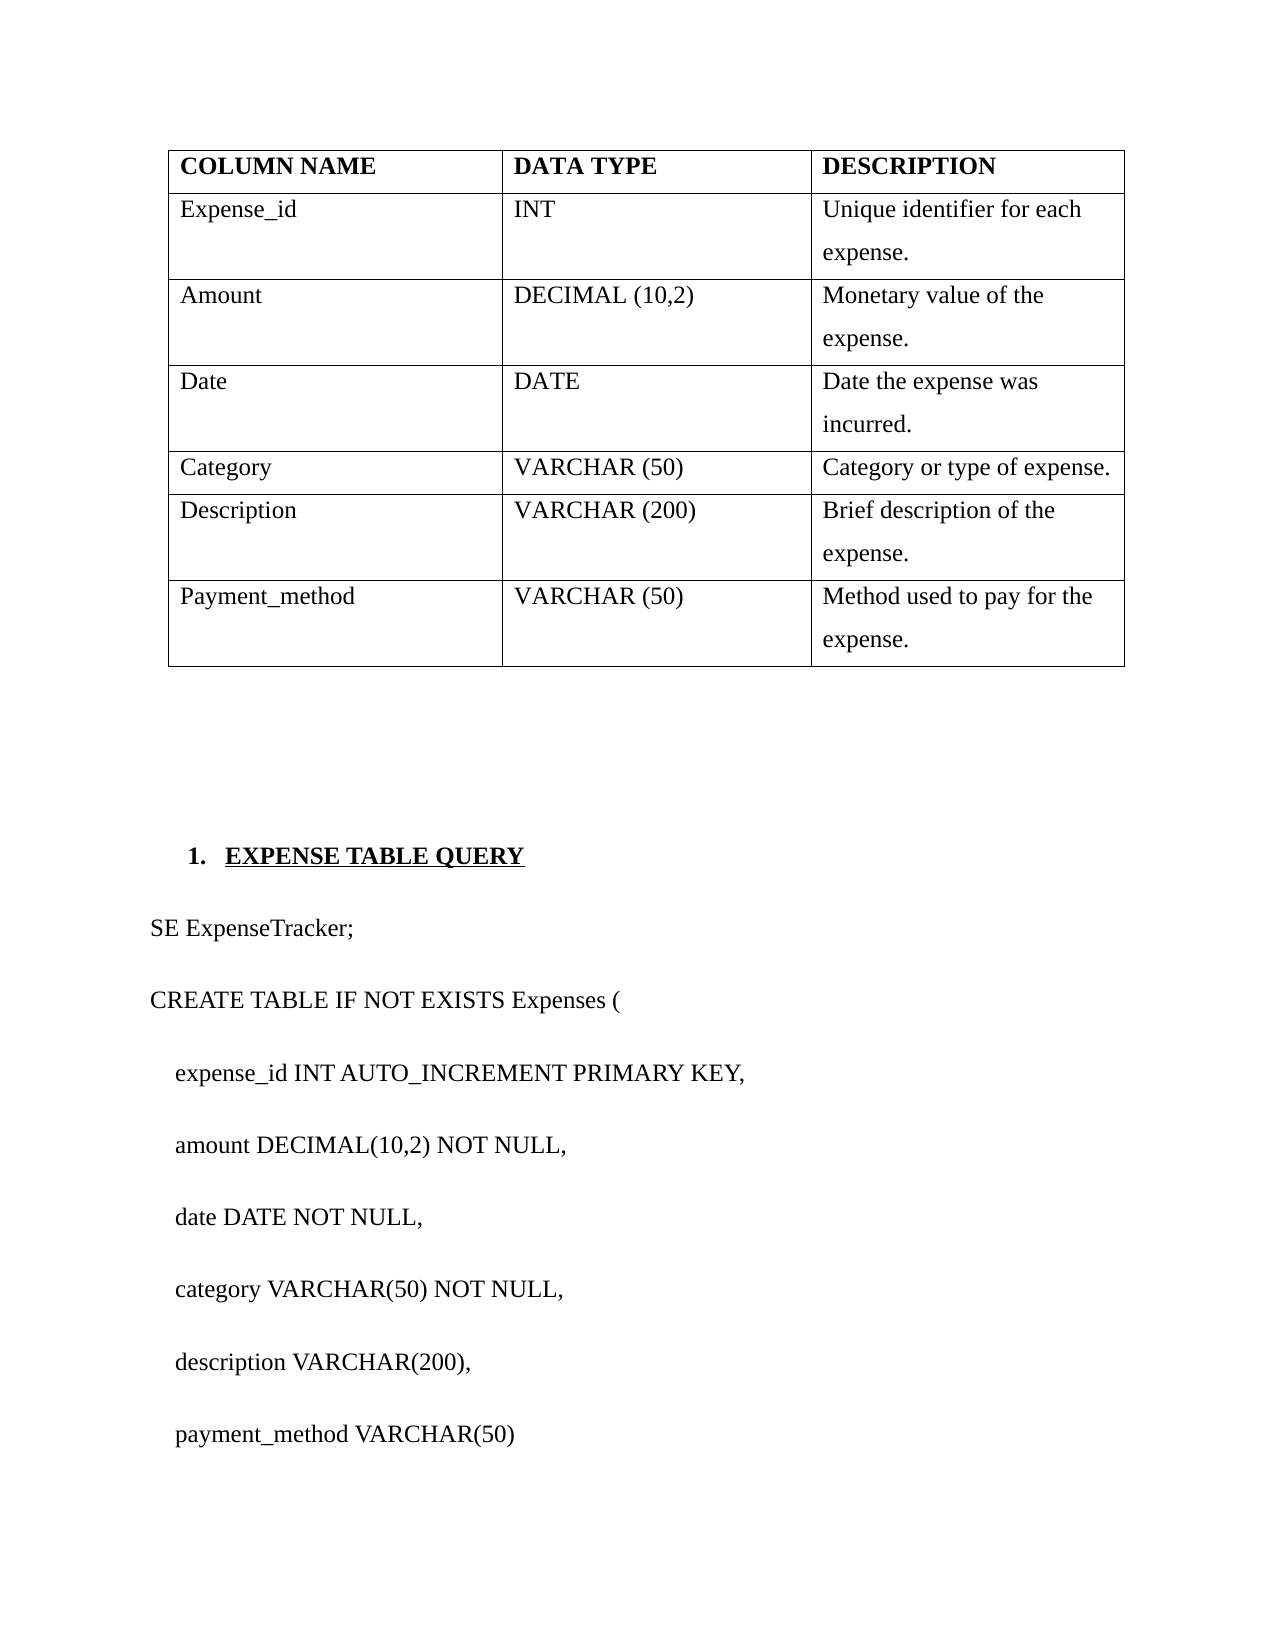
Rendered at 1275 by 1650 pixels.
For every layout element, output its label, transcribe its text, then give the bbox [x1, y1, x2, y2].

table_cell Description [169, 495, 502, 580]
table_header DATA TYPE [503, 151, 811, 193]
table_cell Category [169, 452, 502, 494]
table_cell VARCHAR (200) [503, 495, 811, 580]
table_cell Category or type of expense. [812, 452, 1124, 494]
text amount DECIMAL(10,2) NOT NULL, [150, 1130, 1125, 1159]
table_cell Unique identifier for each expense. [812, 194, 1124, 279]
table_cell Brief description of the expense. [812, 495, 1124, 580]
table_cell VARCHAR (50) [503, 452, 811, 494]
text CREATE TABLE IF NOT EXISTS Expenses ( [150, 985, 1125, 1014]
text category VARCHAR(50) NOT NULL, [150, 1274, 1125, 1303]
table_cell Date [169, 366, 502, 451]
table_cell INT [503, 194, 811, 279]
table_cell Payment_method [169, 581, 502, 666]
table_cell Monetary value of the expense. [812, 280, 1124, 365]
text date DATE NOT NULL, [150, 1202, 1125, 1231]
text SE ExpenseTracker; [150, 913, 1125, 942]
table_header DESCRIPTION [812, 151, 1124, 193]
text payment_method VARCHAR(50) [150, 1419, 1125, 1448]
table_cell Method used to pay for the expense. [812, 581, 1124, 666]
table_cell VARCHAR (50) [503, 581, 811, 666]
text description VARCHAR(200), [150, 1347, 1125, 1376]
table_cell Expense_id [169, 194, 502, 279]
table_cell DATE [503, 366, 811, 451]
table_cell Amount [169, 280, 502, 365]
text expense_id INT AUTO_INCREMENT PRIMARY KEY, [150, 1058, 1125, 1086]
table_cell Date the expense was incurred. [812, 366, 1124, 451]
table_cell DECIMAL (10,2) [503, 280, 811, 365]
table_header COLUMN NAME [169, 151, 502, 193]
list EXPENSE TABLE QUERY [187, 841, 1125, 869]
